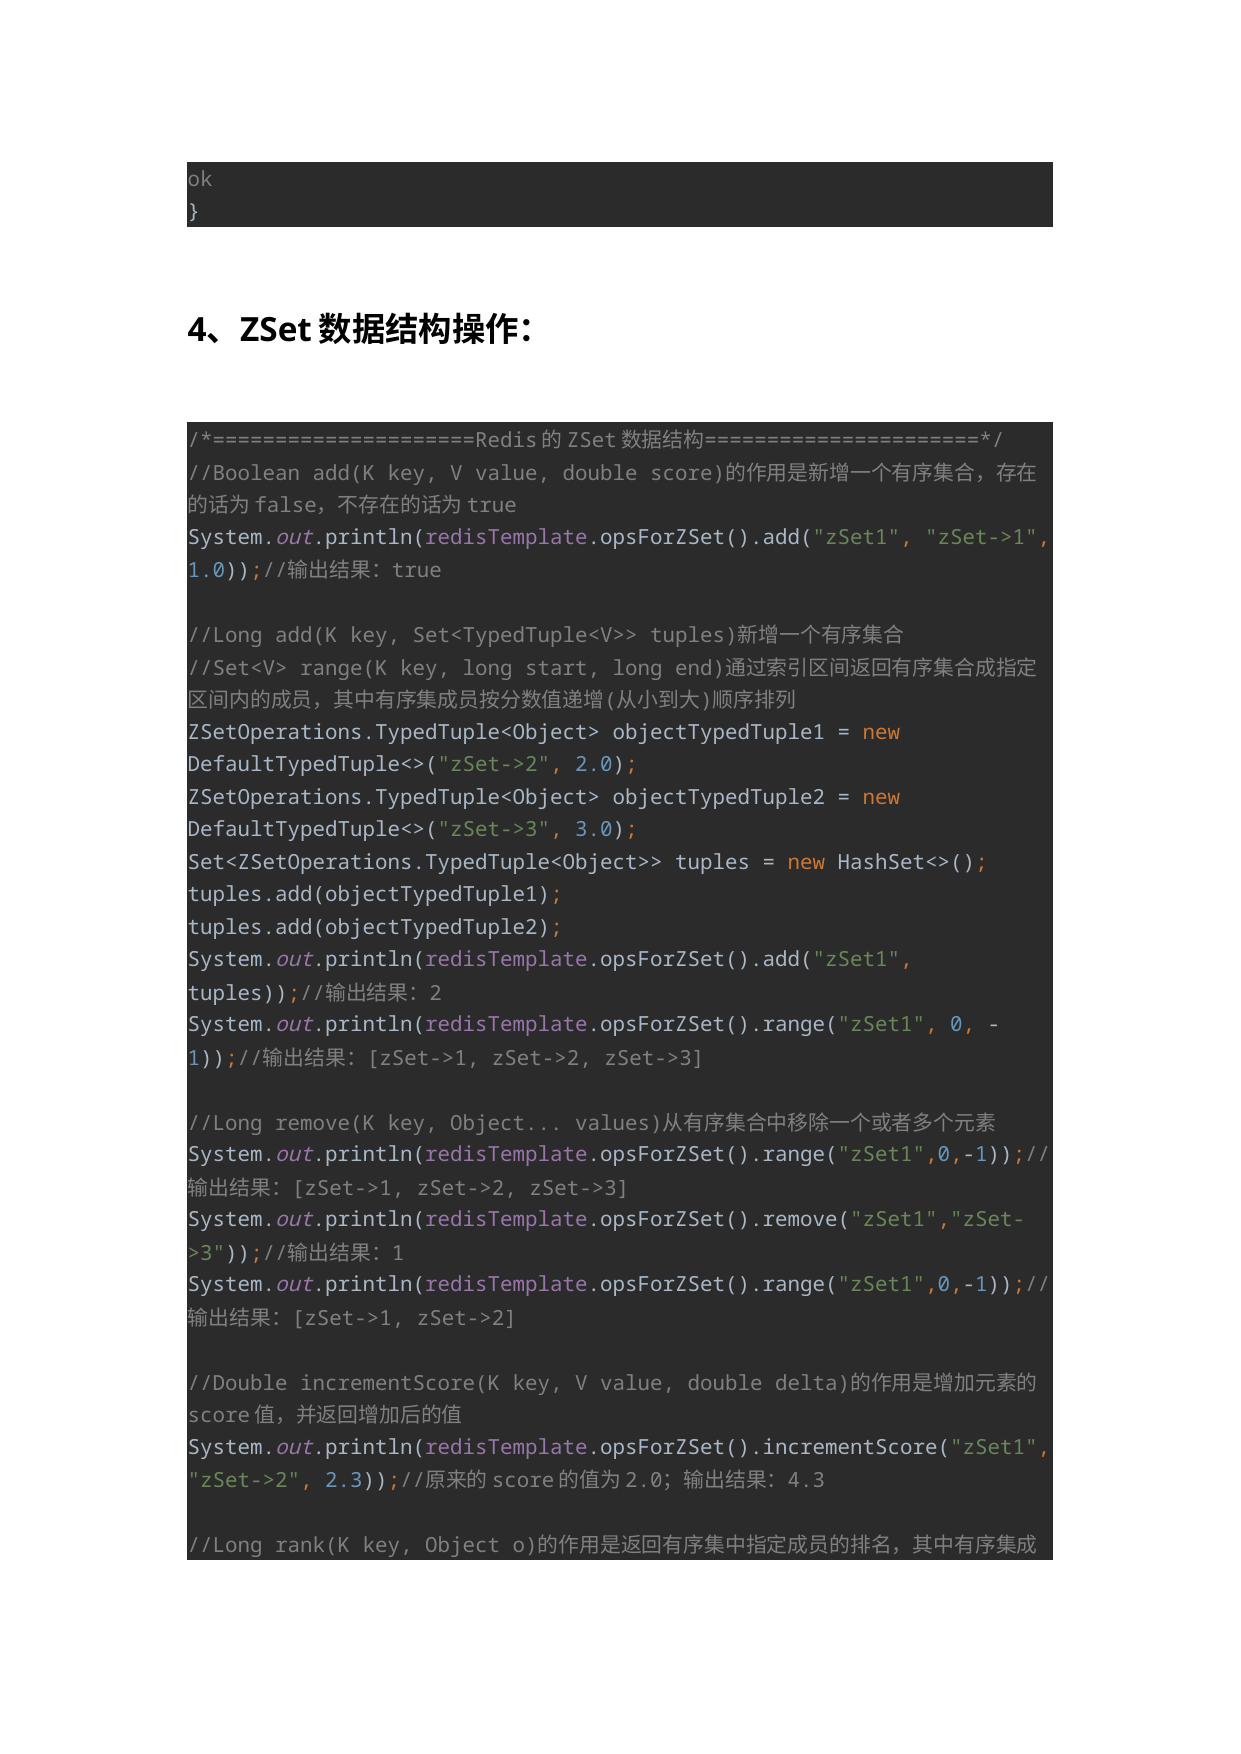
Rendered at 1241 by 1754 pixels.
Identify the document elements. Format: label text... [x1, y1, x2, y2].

text /*=====================Redis的ZSet数据结构======================*/ [187, 422, 1053, 455]
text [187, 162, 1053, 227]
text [187, 455, 1053, 1560]
subtitle 4、ZSet数据结构操作： [187, 295, 1053, 360]
